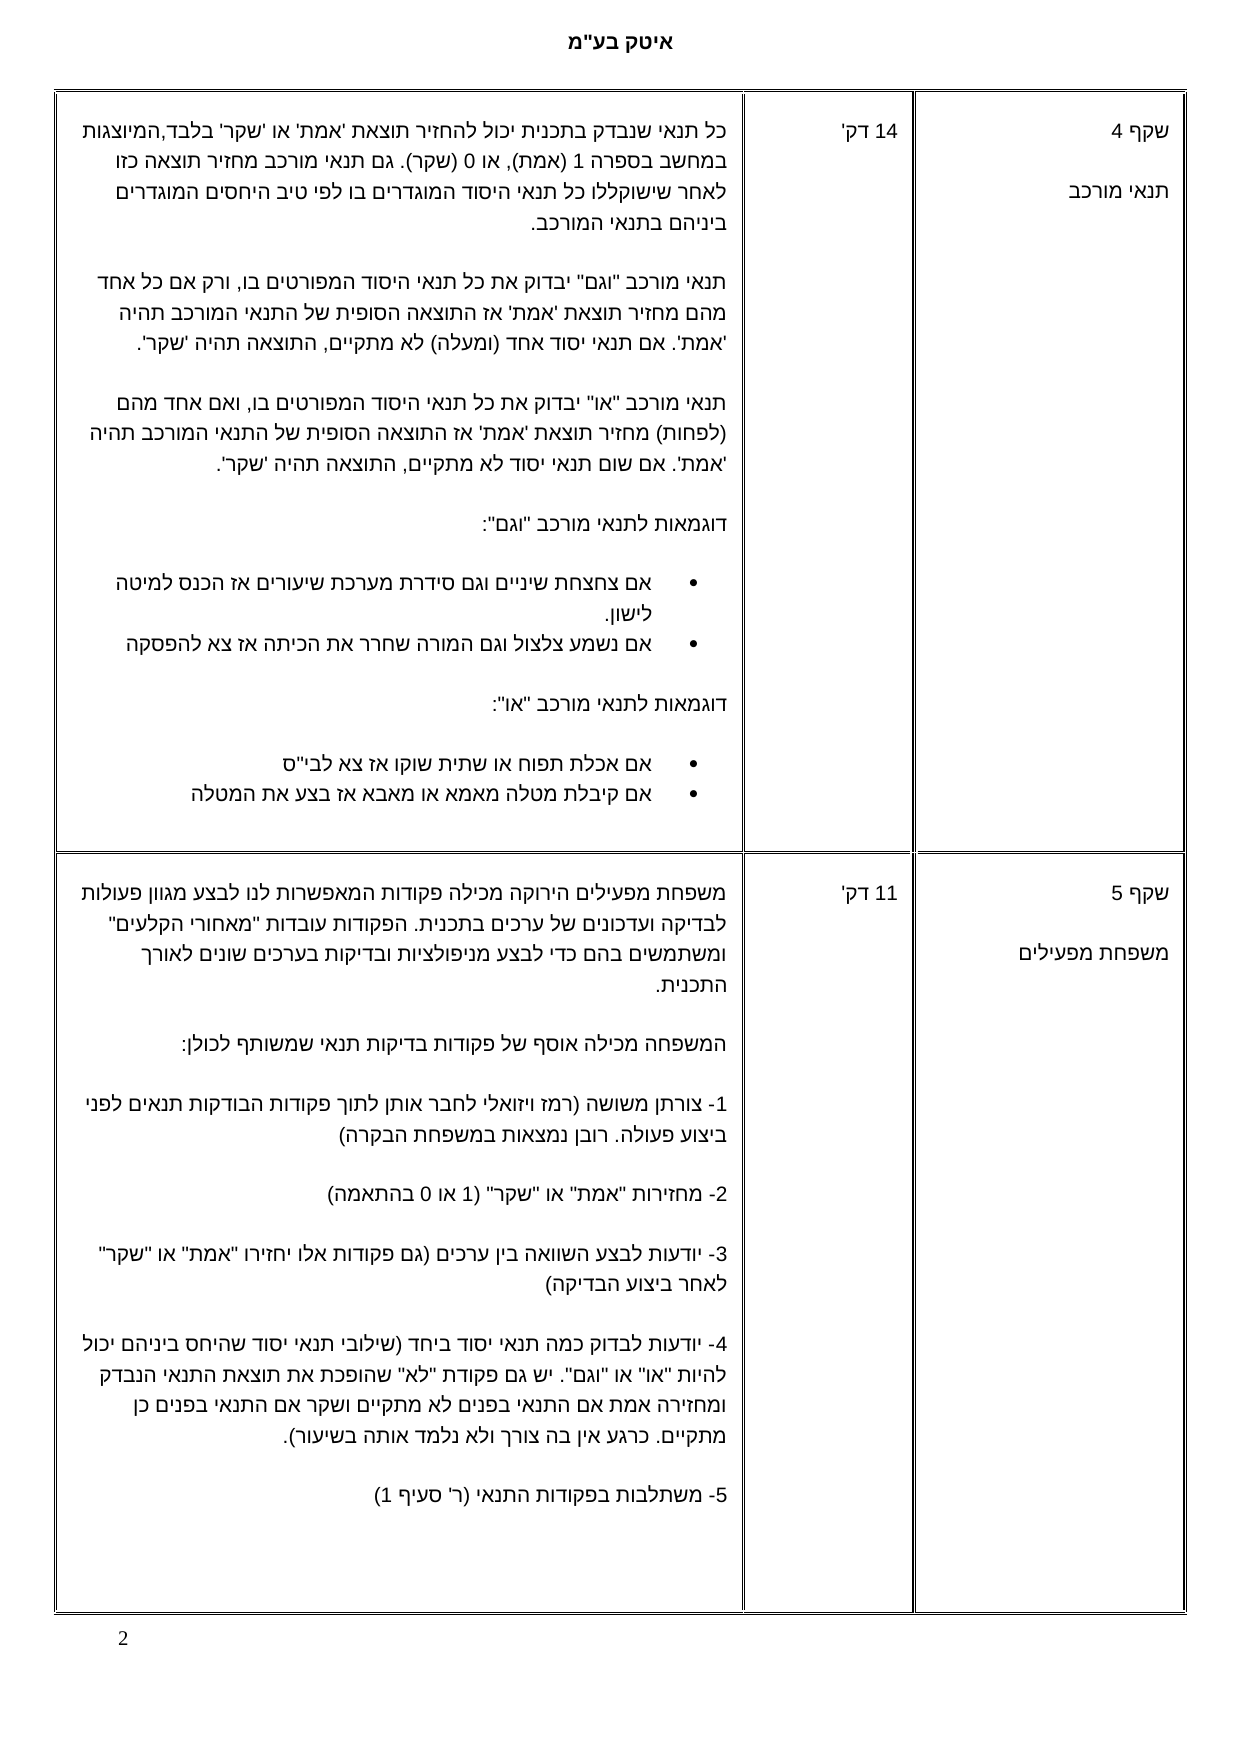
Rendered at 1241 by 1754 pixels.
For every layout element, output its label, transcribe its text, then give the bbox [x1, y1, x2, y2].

table_cell כל תנאי שנבדק בתכנית יכול להחזיר תוצאת 'אמת' או 'שקר' בלבד,המיוצגות במחשב בספרה 1 (אמת), או 0 (שקר). גם תנאי מורכב מחזיר תוצאה כזו לאחר שישוקללו כל תנאי היסוד המוגדרים בו לפי טיב היחסים המוגדרים ביניהם בתנאי המורכב. תנאי מורכב "וגם" יבדוק את כל תנאי היסוד המפורטים בו, ורק אם כל אחד מהם מחזיר תוצאת 'אמת' אז התוצאה הסופית של התנאי המורכב תהיה 'אמת'. אם תנאי יסוד אחד (ומעלה) לא מתקיים, התוצאה תהיה 'שקר'. תנאי מורכב "או" יבדוק את כל תנאי היסוד המפורטים בו, ואם אחד מהם (לפחות) מחזיר תוצאת 'אמת' אז התוצאה הסופית של התנאי המורכב תהיה 'אמת'. אם שום תנאי יסוד לא מתקיים, התוצאה תהיה 'שקר'. דוגמאות לתנאי מורכב "וגם": אם צחצחת שיניים וגם סידרת מערכת שיעורים אז הכנס למיטה לישון. אם נשמע צלצול וגם המורה שחרר את הכיתה אז צא להפסקה דוגמאות לתנאי מורכב "או": אם אכלת תפוח או שתית שוקו אז צא לבי"ס אם קיבלת מטלה מאמא או מאבא אז בצע את המטלה [55, 90, 743, 851]
table_cell 11 דק' [743, 851, 914, 1612]
table_cell שקף 4 תנאי מורכב [916, 92, 1185, 851]
table_cell שקף 5 משפחת מפעילים [914, 851, 1185, 1612]
table_cell 14 דק' [743, 92, 912, 851]
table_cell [55, 851, 743, 1612]
